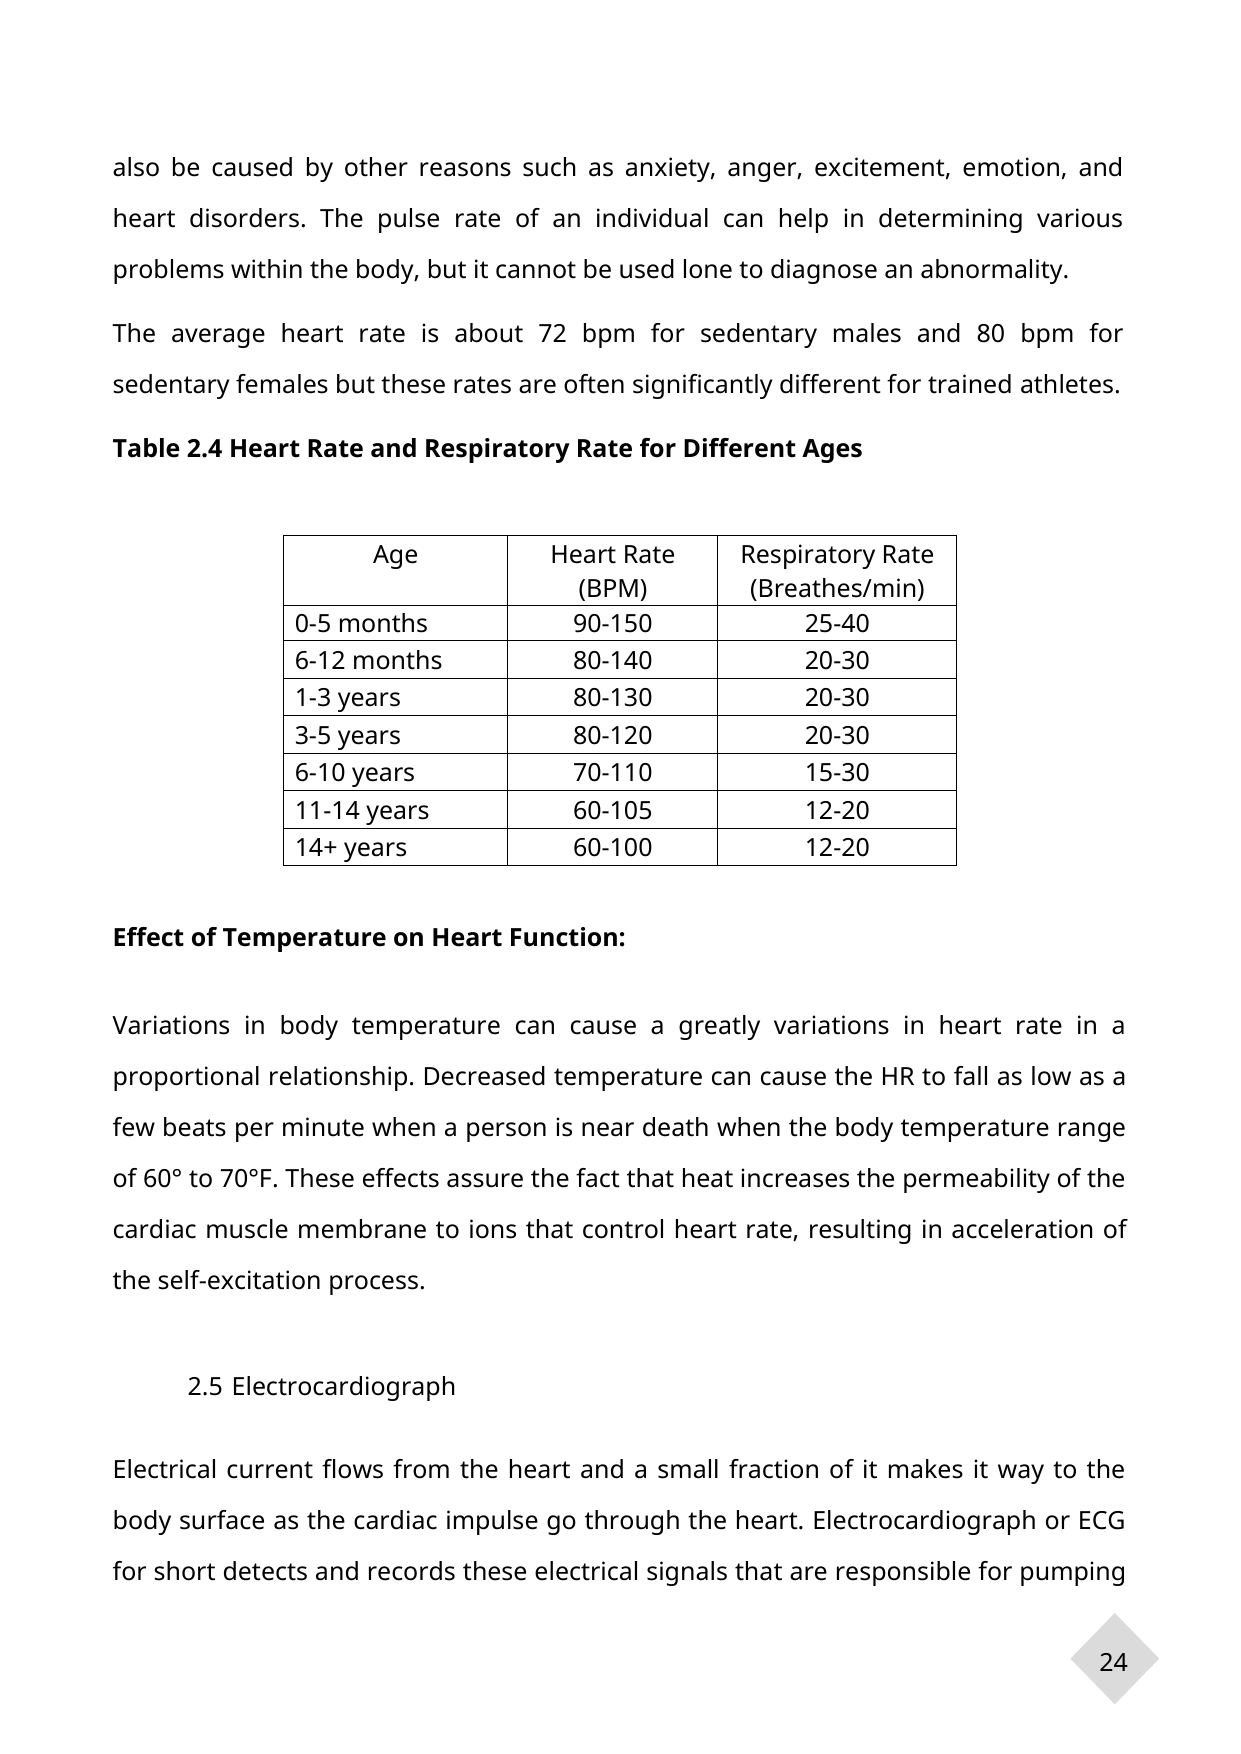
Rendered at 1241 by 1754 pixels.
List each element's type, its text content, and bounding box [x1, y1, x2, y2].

table_cell 20-30 [718, 641, 956, 678]
table_cell 80-140 [508, 641, 717, 678]
subtitle Table 2.4 Heart Rate and Respiratory Rate for Different Ages [112, 431, 1128, 465]
table_cell 60-100 [508, 829, 717, 865]
table_header Age [284, 536, 507, 604]
table_header Respiratory Rate (Breathes/min) [718, 536, 956, 604]
table_cell 80-120 [508, 716, 717, 753]
table_cell 6-12 months [284, 641, 507, 678]
table_cell 6-10 years [284, 754, 507, 790]
table_cell 25-40 [718, 606, 956, 640]
table_cell 11-14 years [284, 791, 507, 828]
subtitle Electrocardiograph [187, 1369, 1128, 1403]
table_cell 20-30 [718, 716, 956, 753]
text Variations in body temperature can cause a greatly variations in heart rate in a proportional relationship. Decreased temperature can cause the HR to fall as low as a few beats per minute when a person is near death when the body temperature range of 60° to 70°F. These effects assure the fact that heat increases the permeability of the cardiac muscle membrane to ions that control heart rate, resulting in acceleration of the self-excitation process. [112, 1007, 1128, 1297]
table_cell 14+ years [284, 829, 507, 865]
table_cell 1-3 years [284, 679, 507, 715]
text Effect of Temperature on Heart Function: [112, 920, 1128, 954]
table_cell 15-30 [718, 754, 956, 790]
table_cell 60-105 [508, 791, 717, 828]
table_cell 20-30 [718, 679, 956, 715]
table_cell 12-20 [718, 791, 956, 828]
table_cell 80-130 [508, 679, 717, 715]
table_cell 90-150 [508, 606, 717, 640]
table_cell 12-20 [718, 829, 956, 865]
table_cell 3-5 years [284, 716, 507, 753]
table_header Heart Rate (BPM) [508, 536, 717, 604]
table_cell 0-5 months [284, 606, 507, 640]
table_cell 70-110 [508, 754, 717, 790]
